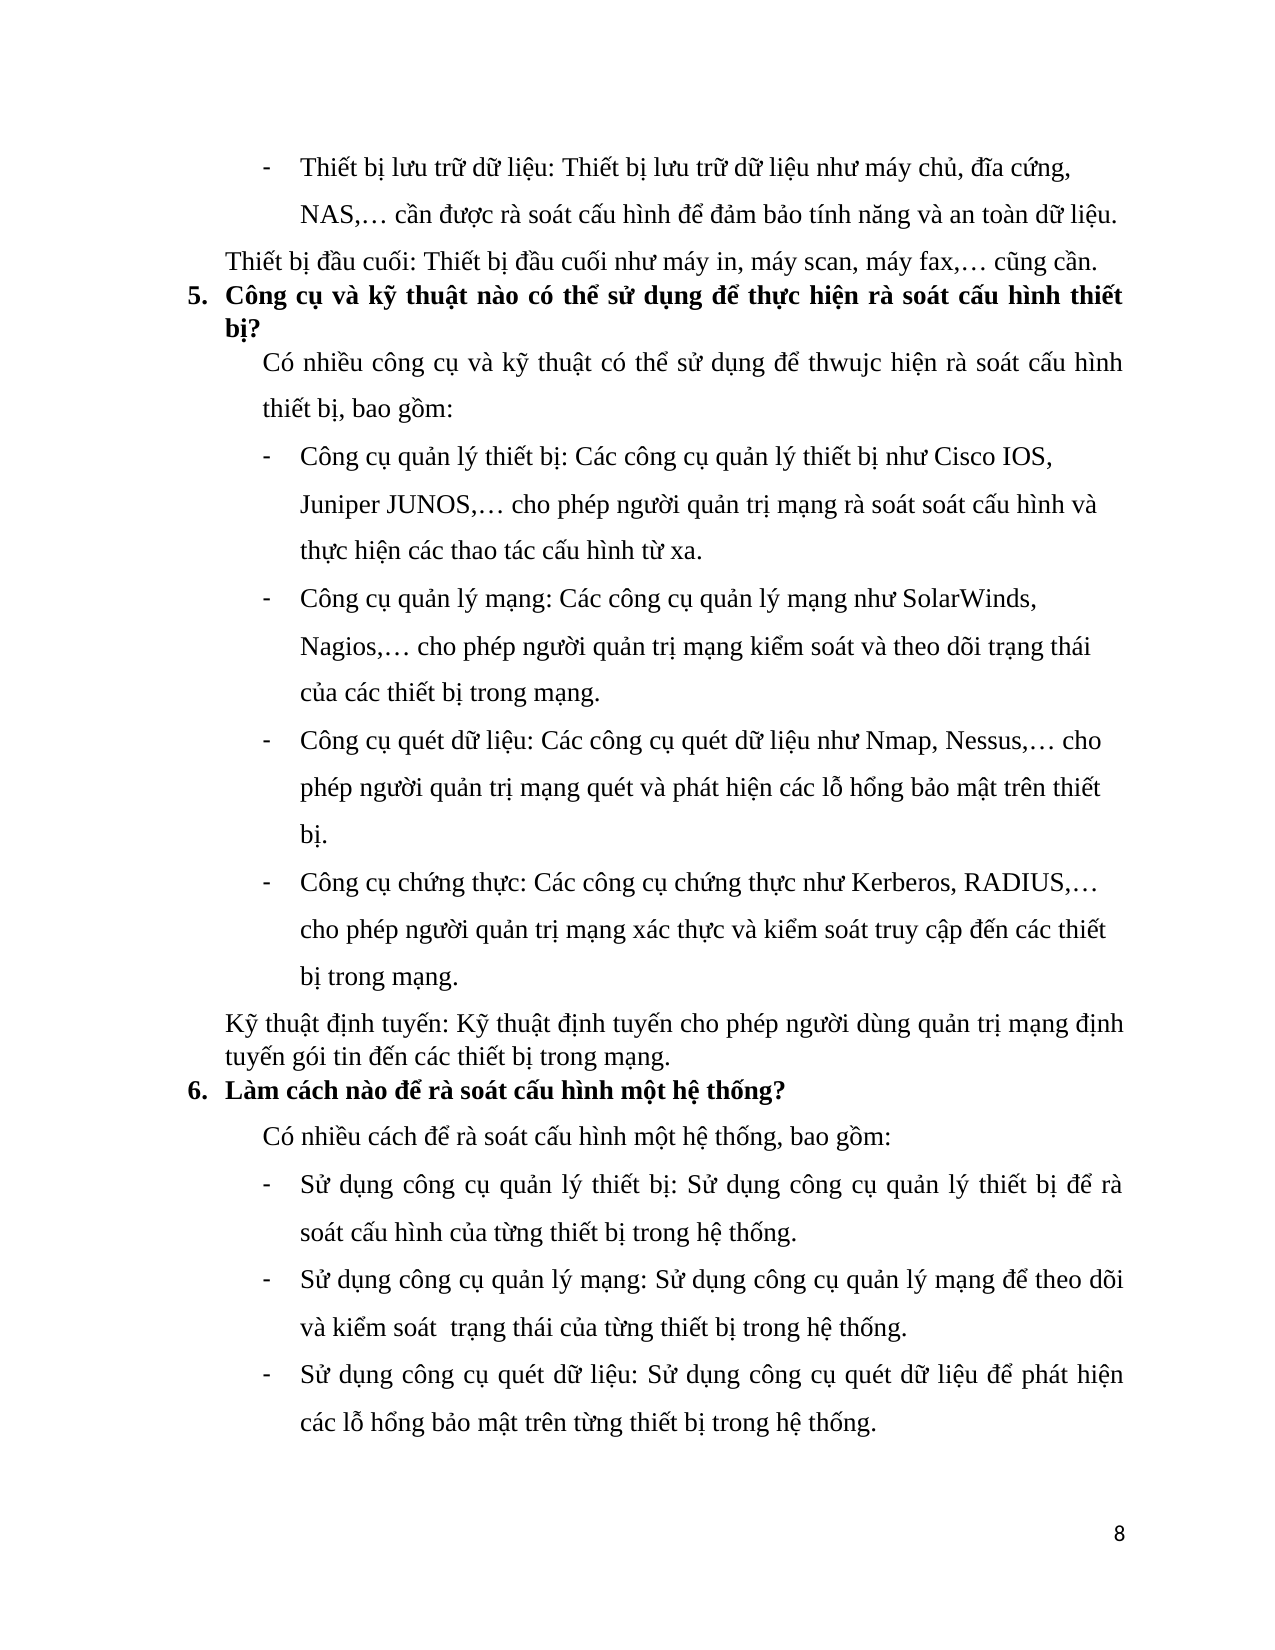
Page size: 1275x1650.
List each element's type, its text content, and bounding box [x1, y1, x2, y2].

list Kỹ thuật định tuyến: Kỹ thuật định tuyến cho phép người dùng quản trị mạng định tuyến gói tin đến các thiết bị trong mạng. [225, 1007, 1125, 1071]
list Công cụ quản lý mạng: Các công cụ quản lý mạng như SolarWinds, Nagios,… cho phép người quản trị mạng kiểm soát và theo dõi trạng thái của các thiết bị trong mạng. [262, 581, 1125, 707]
list Sử dụng công cụ quản lý mạng: Sử dụng công cụ quản lý mạng để theo dõi và kiểm soát trạng thái của từng thiết bị trong hệ thống. [262, 1262, 1125, 1342]
list Sử dụng công cụ quản lý thiết bị: Sử dụng công cụ quản lý thiết bị để rà soát cấu hình của từng thiết bị trong hệ thống. [262, 1167, 1125, 1247]
list Công cụ chứng thực: Các công cụ chứng thực như Kerberos, RADIUS,… cho phép người quản trị mạng xác thực và kiểm soát truy cập đến các thiết bị trong mạng. [262, 865, 1125, 991]
list Công cụ và kỹ thuật nào có thể sử dụng để thực hiện rà soát cấu hình thiết bị? [187, 279, 1125, 343]
list Có nhiều công cụ và kỹ thuật có thể sử dụng để thwujc hiện rà soát cấu hình thiết bị, bao gồm: [262, 346, 1125, 424]
list Có nhiều cách để rà soát cấu hình một hệ thống, bao gồm: [262, 1120, 1125, 1152]
list Công cụ quét dữ liệu: Các công cụ quét dữ liệu như Nmap, Nessus,… cho phép người quản trị mạng quét và phát hiện các lỗ hổng bảo mật trên thiết bị. [262, 723, 1125, 849]
list Làm cách nào để rà soát cấu hình một hệ thống? [187, 1074, 1125, 1105]
list Thiết bị lưu trữ dữ liệu: Thiết bị lưu trữ dữ liệu như máy chủ, đĩa cứng, NAS,… cần được rà soát cấu hình để đảm bảo tính năng và an toàn dữ liệu. [262, 150, 1125, 230]
list Thiết bị đầu cuối: Thiết bị đầu cuối như máy in, máy scan, máy fax,… cũng cần. [225, 245, 1125, 276]
list Công cụ quản lý thiết bị: Các công cụ quản lý thiết bị như Cisco IOS, Juniper JUNOS,… cho phép người quản trị mạng rà soát soát cấu hình và thực hiện các thao tác cấu hình từ xa. [262, 439, 1125, 566]
list Sử dụng công cụ quét dữ liệu: Sử dụng công cụ quét dữ liệu để phát hiện các lỗ hổng bảo mật trên từng thiết bị trong hệ thống. [262, 1357, 1125, 1437]
